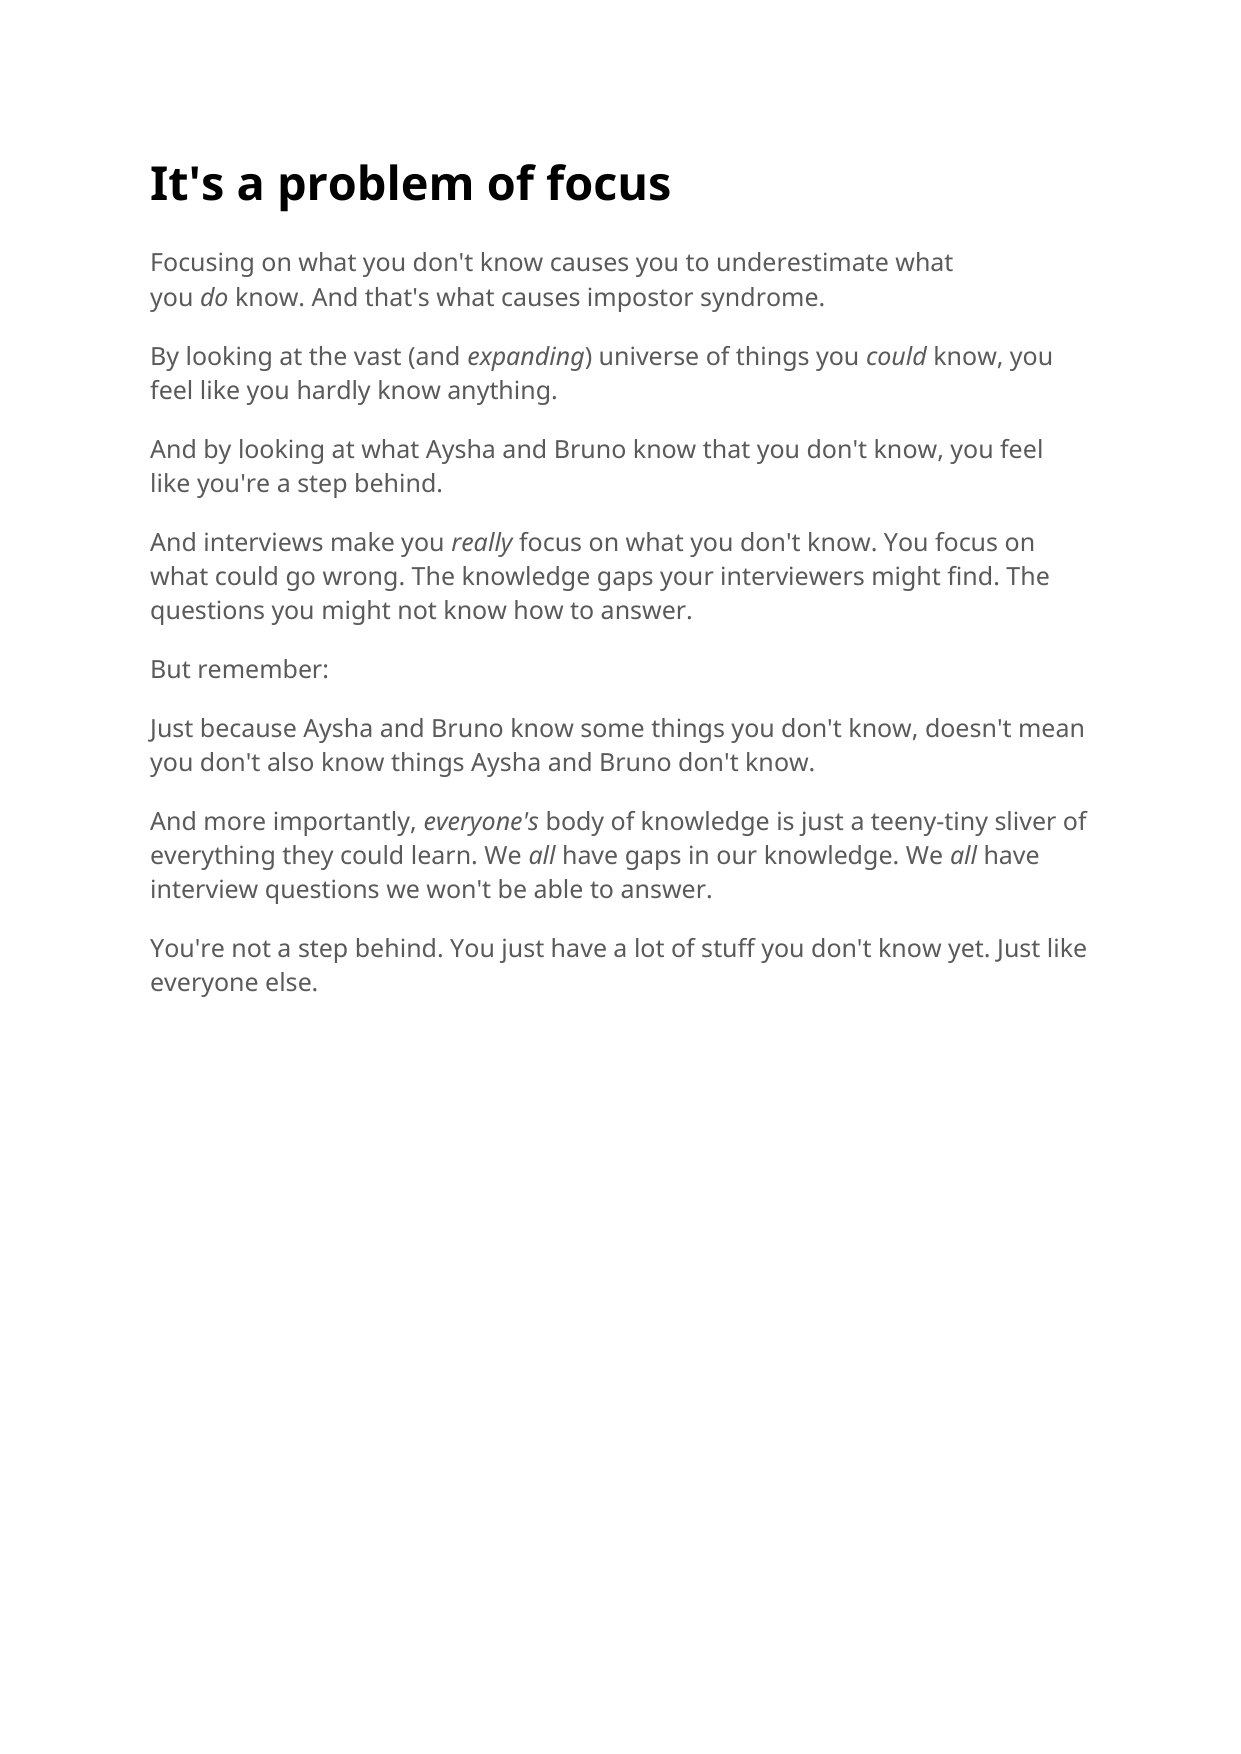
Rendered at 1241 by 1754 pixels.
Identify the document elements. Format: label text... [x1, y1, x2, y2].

text By looking at the vast (and expanding) universe of things you could know, you feel like you hardly know anything. [150, 338, 1090, 406]
text And more importantly, everyone's body of knowledge is just a teeny-tiny sliver of everything they could learn. We all have gaps in our knowledge. We all have interview questions we won't be able to answer. [150, 804, 1090, 906]
text You're not a step behind. You just have a lot of stuff you don't know yet. Just like everyone else. [150, 931, 1090, 999]
subtitle It's a problem of focus [150, 150, 1090, 214]
text And by looking at what Aysha and Bruno know that you don't know, you feel like you're a step behind. [150, 431, 1090, 499]
text Just because Aysha and Bruno know some things you don't know, doesn't mean you don't also know things Aysha and Bruno don't know. [150, 711, 1090, 779]
text And interviews make you really focus on what you don't know. You focus on what could go wrong. The knowledge gaps your interviewers might find. The questions you might not know how to answer. [150, 524, 1090, 627]
text Focusing on what you don't know causes you to underestimate what you do know. And that's what causes impostor syndrome. [150, 245, 1090, 313]
text But remember: [150, 652, 1090, 686]
